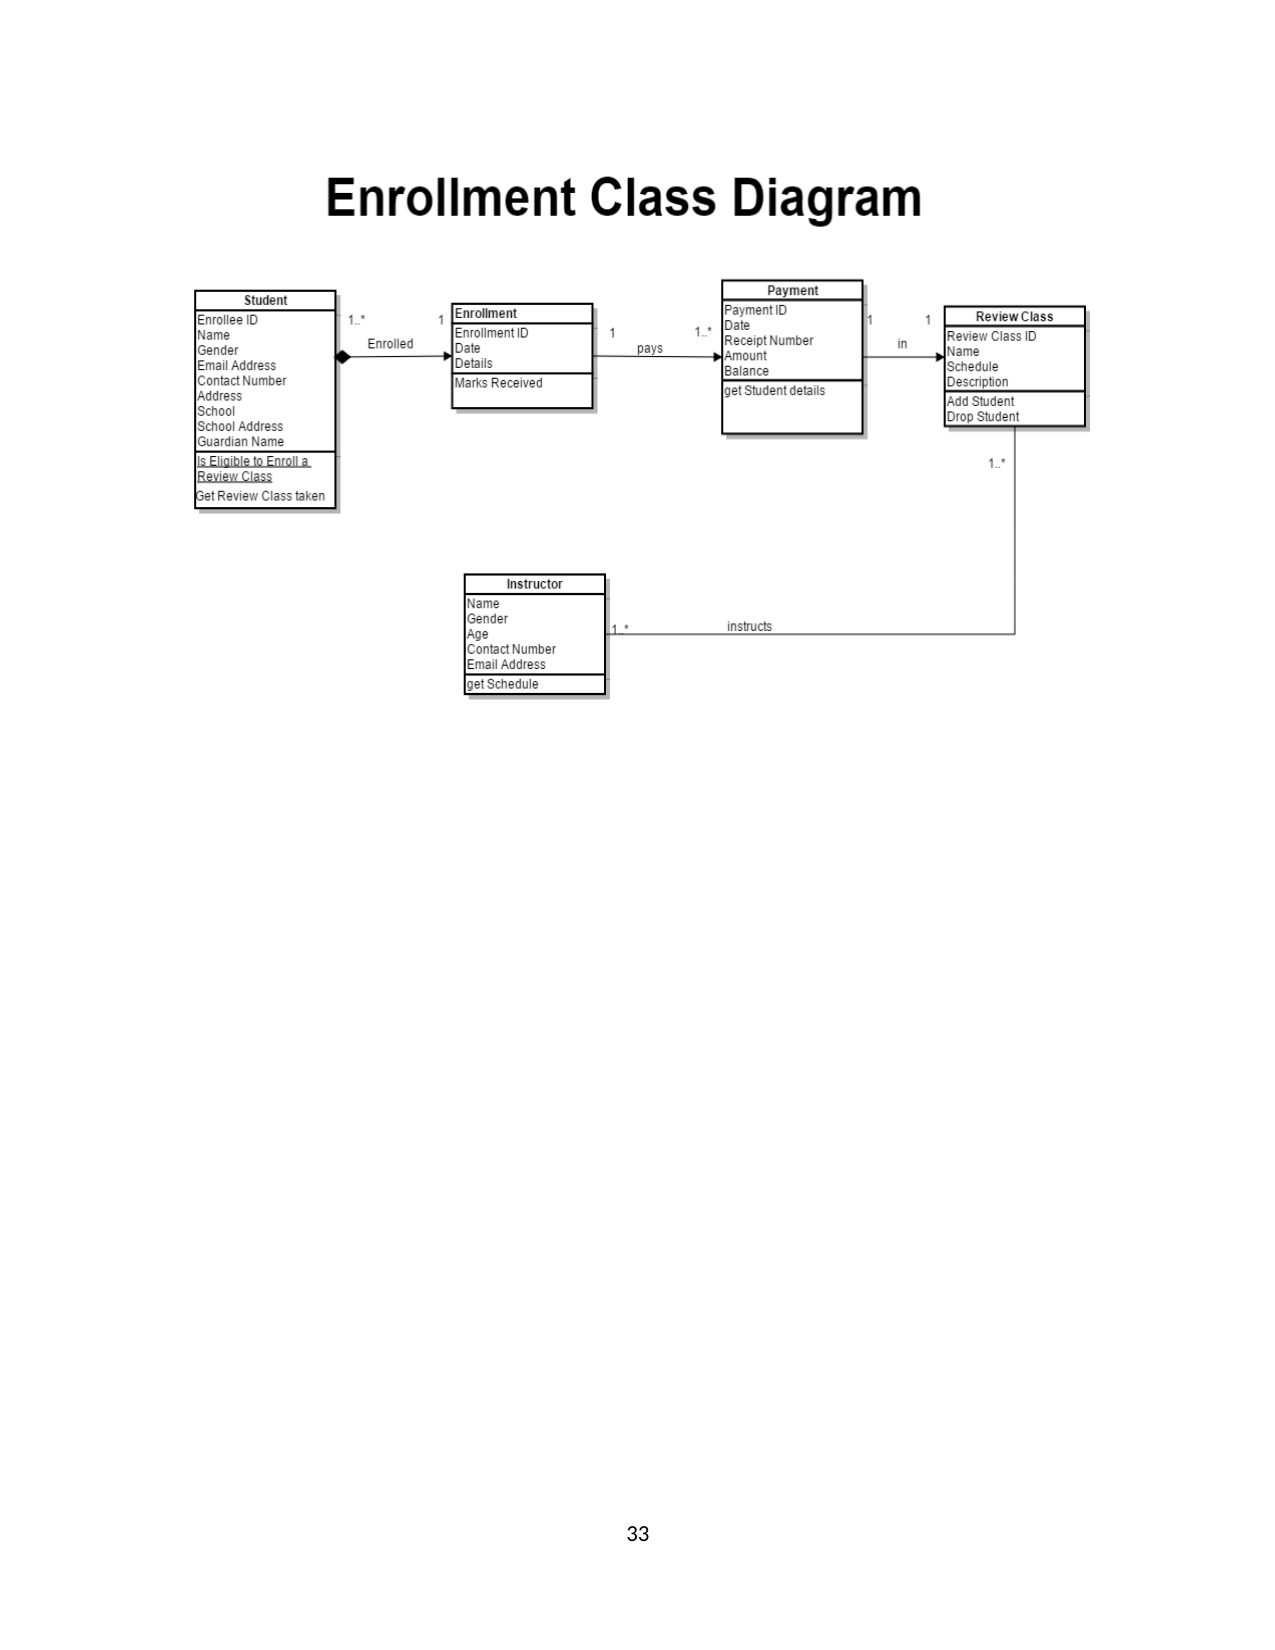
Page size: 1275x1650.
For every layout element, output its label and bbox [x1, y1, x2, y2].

picture [167, 150, 1107, 718]
